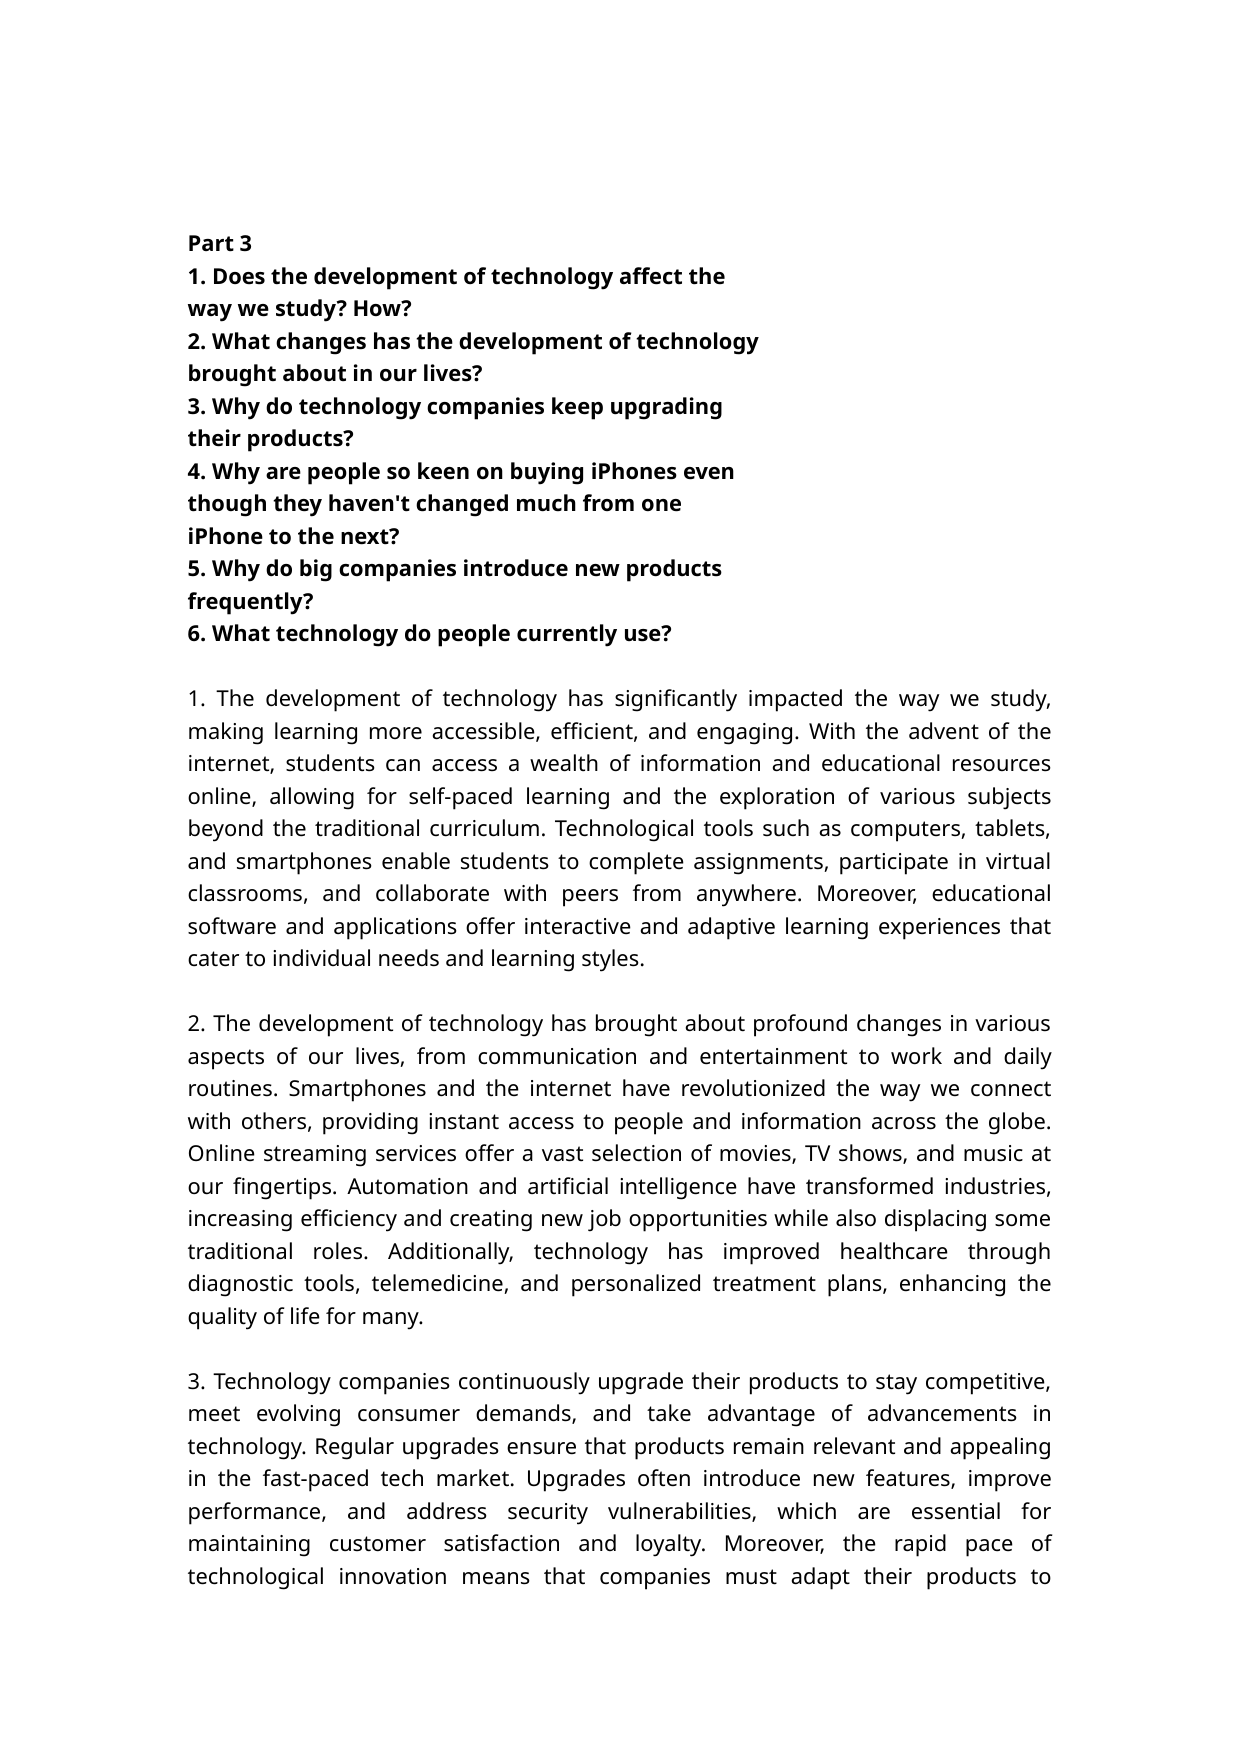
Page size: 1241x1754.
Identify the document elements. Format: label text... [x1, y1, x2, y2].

text 2. The development of technology has brought about profound changes in various aspects of our lives, from communication and entertainment to work and daily routines. Smartphones and the internet have revolutionized the way we connect with others, providing instant access to people and information across the globe. Online streaming services offer a vast selection of movies, TV shows, and music at our fingertips. Automation and artificial intelligence have transformed industries, increasing efficiency and creating new job opportunities while also displacing some traditional roles. Additionally, technology has improved healthcare through diagnostic tools, telemedicine, and personalized treatment plans, enhancing the quality of life for many. [187, 1249, 1053, 1332]
text Part 3 1. Does the development of technology affect the way we study? How? 2. What changes has the development of technology brought about in our lives? 3. Why do technology companies keep upgrading their products? 4. Why are people so keen on buying iPhones even though they haven't changed much from one iPhone to the next? 5. Why do big companies introduce new products frequently? 6. What technology do people currently use? [187, 227, 1053, 682]
text 2. The development of technology has brought about profound changes in various aspects of our lives, from communication and entertainment to work and daily routines. Smartphones and the internet have revolutionized the way we connect with others, providing instant access to people and information across the globe. Online streaming services offer a vast selection of movies, TV shows, and music at our fingertips. Automation and artificial intelligence have transformed industries, increasing efficiency and creating new job opportunities while also displacing some traditional roles. Additionally, technology has improved healthcare through diagnostic tools, telemedicine, and personalized treatment plans, enhancing the quality of life for many. [187, 1118, 1053, 1248]
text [187, 1444, 1053, 1573]
text 2. The development of technology has brought about profound changes in various aspects of our lives, from communication and entertainment to work and daily routines. Smartphones and the internet have revolutionized the way we connect with others, providing instant access to people and information across the globe. Online streaming services offer a vast selection of movies, TV shows, and music at our fingertips. Automation and artificial intelligence have transformed industries, increasing efficiency and creating new job opportunities while also displacing some traditional roles. Additionally, technology has improved healthcare through diagnostic tools, telemedicine, and personalized treatment plans, enhancing the quality of life for many. [187, 1007, 1053, 1117]
text 1. The development of technology has significantly impacted the way we study, making learning more accessible, efficient, and engaging. With the advent of the internet, students can access a wealth of information and educational resources online, allowing for self-paced learning and the exploration of various subjects beyond the traditional curriculum. Technological tools such as computers, tablets, and smartphones enable students to complete assignments, participate in virtual classrooms, and collaborate with peers from anywhere. Moreover, educational software and applications offer interactive and adaptive learning experiences that cater to individual needs and learning styles. [187, 682, 1053, 974]
